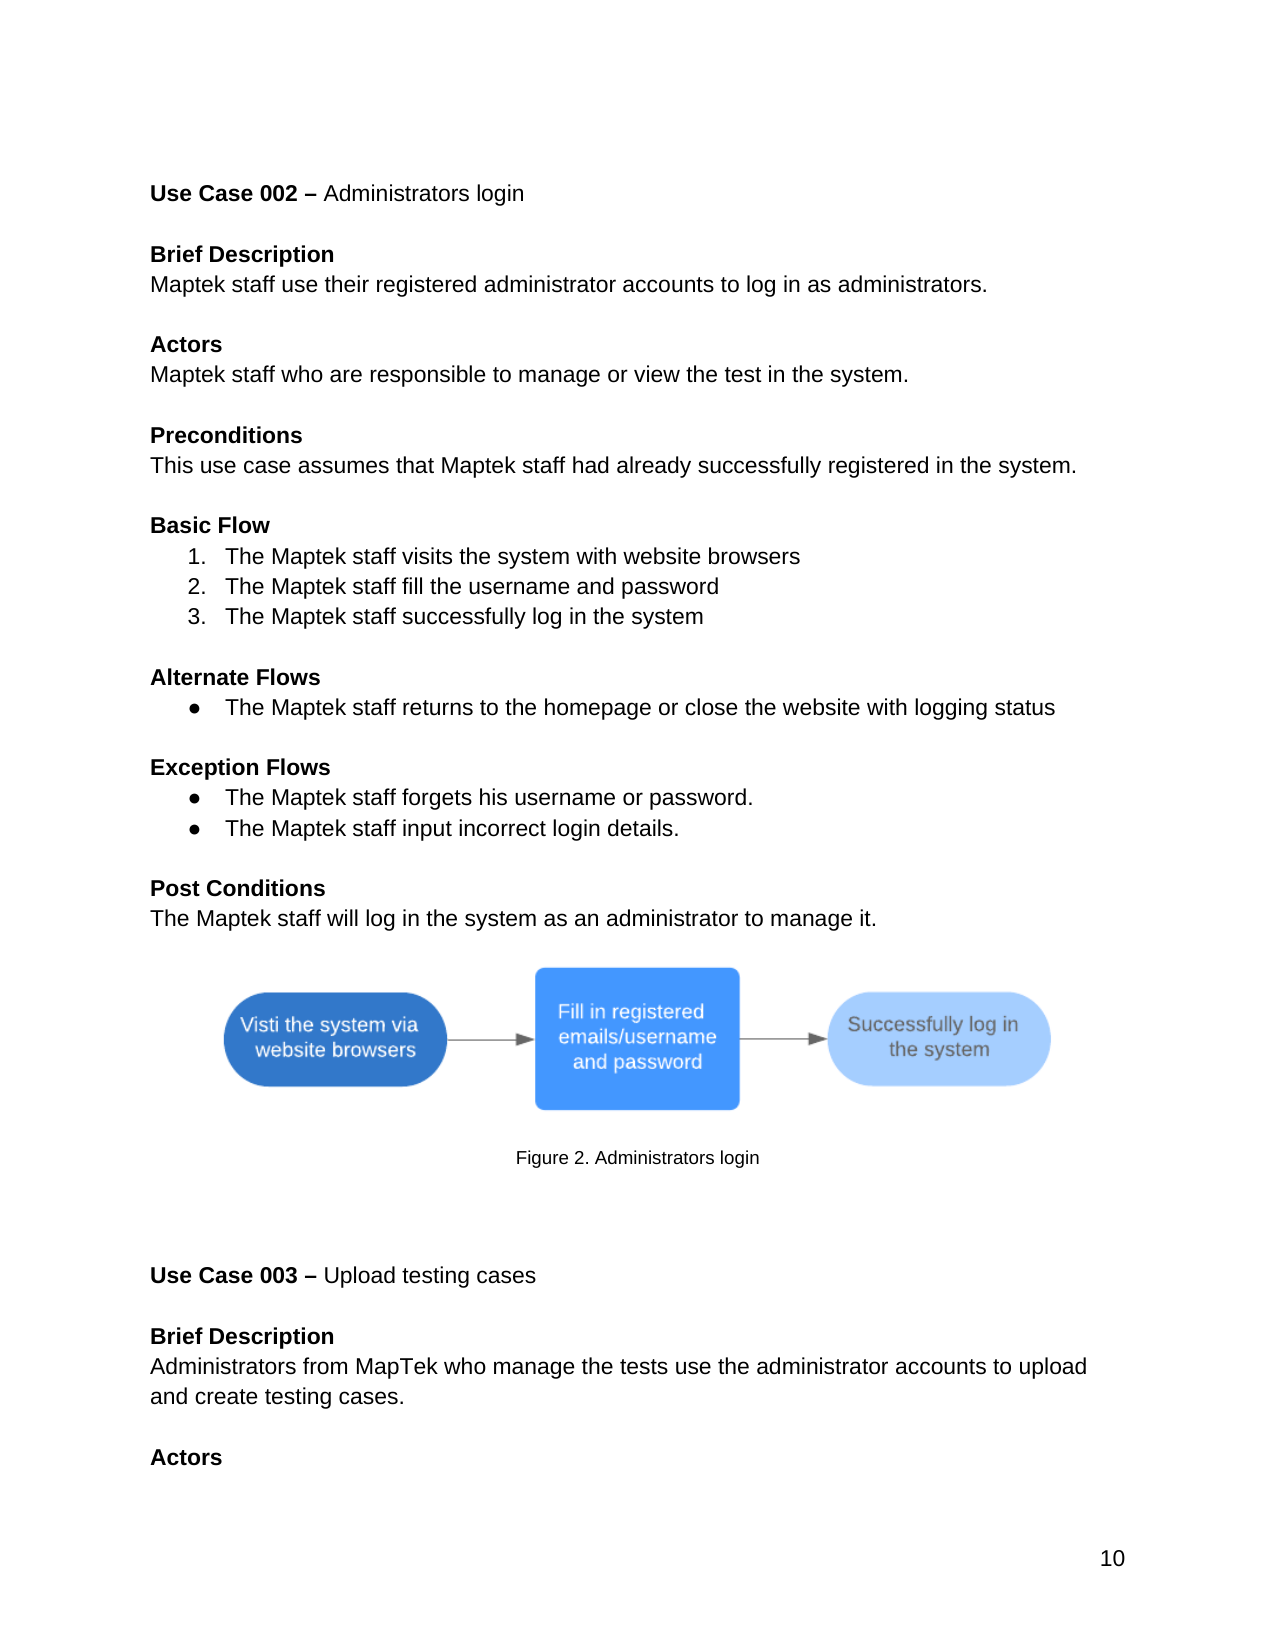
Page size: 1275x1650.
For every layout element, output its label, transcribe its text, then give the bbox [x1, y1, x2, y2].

text Use Case 003 – Upload testing cases [150, 1262, 1125, 1288]
text Post Conditions [150, 875, 1125, 901]
text This use case assumes that Maptek staff had already successfully registered in the system. [150, 452, 1125, 478]
list The Maptek staff forgets his username or password. [187, 784, 1125, 811]
text Brief Description [150, 241, 1125, 267]
text Alternate Flows [150, 663, 1125, 690]
list The Maptek staff successfully log in the system [187, 603, 1125, 629]
list The Maptek staff visits the system with website browsers [187, 543, 1125, 569]
text Brief Description [150, 1323, 1125, 1349]
text Actors [150, 1443, 1125, 1470]
list The Maptek staff input incorrect login details. [187, 814, 1125, 841]
text Preconditions [150, 422, 1125, 448]
text Actors [150, 331, 1125, 358]
text The Maptek staff will log in the system as an administrator to manage it. [150, 905, 1125, 932]
list The Maptek staff fill the username and password [187, 573, 1125, 599]
text Basic Flow [150, 512, 1125, 539]
text Administrators from MapTek who manage the tests use the administrator accounts to upload and create testing cases. [150, 1353, 1125, 1409]
text Use Case 002 – Administrators login [150, 180, 1125, 207]
text Maptek staff use their registered administrator accounts to log in as administrators. [150, 271, 1125, 297]
list The Maptek staff returns to the homepage or close the website with logging status [187, 694, 1125, 720]
picture [157, 935, 1118, 1143]
text Exception Flows [150, 754, 1125, 781]
text Figure 2. Administrators login [150, 1147, 1125, 1168]
text Maptek staff who are responsible to manage or view the test in the system. [150, 361, 1125, 388]
